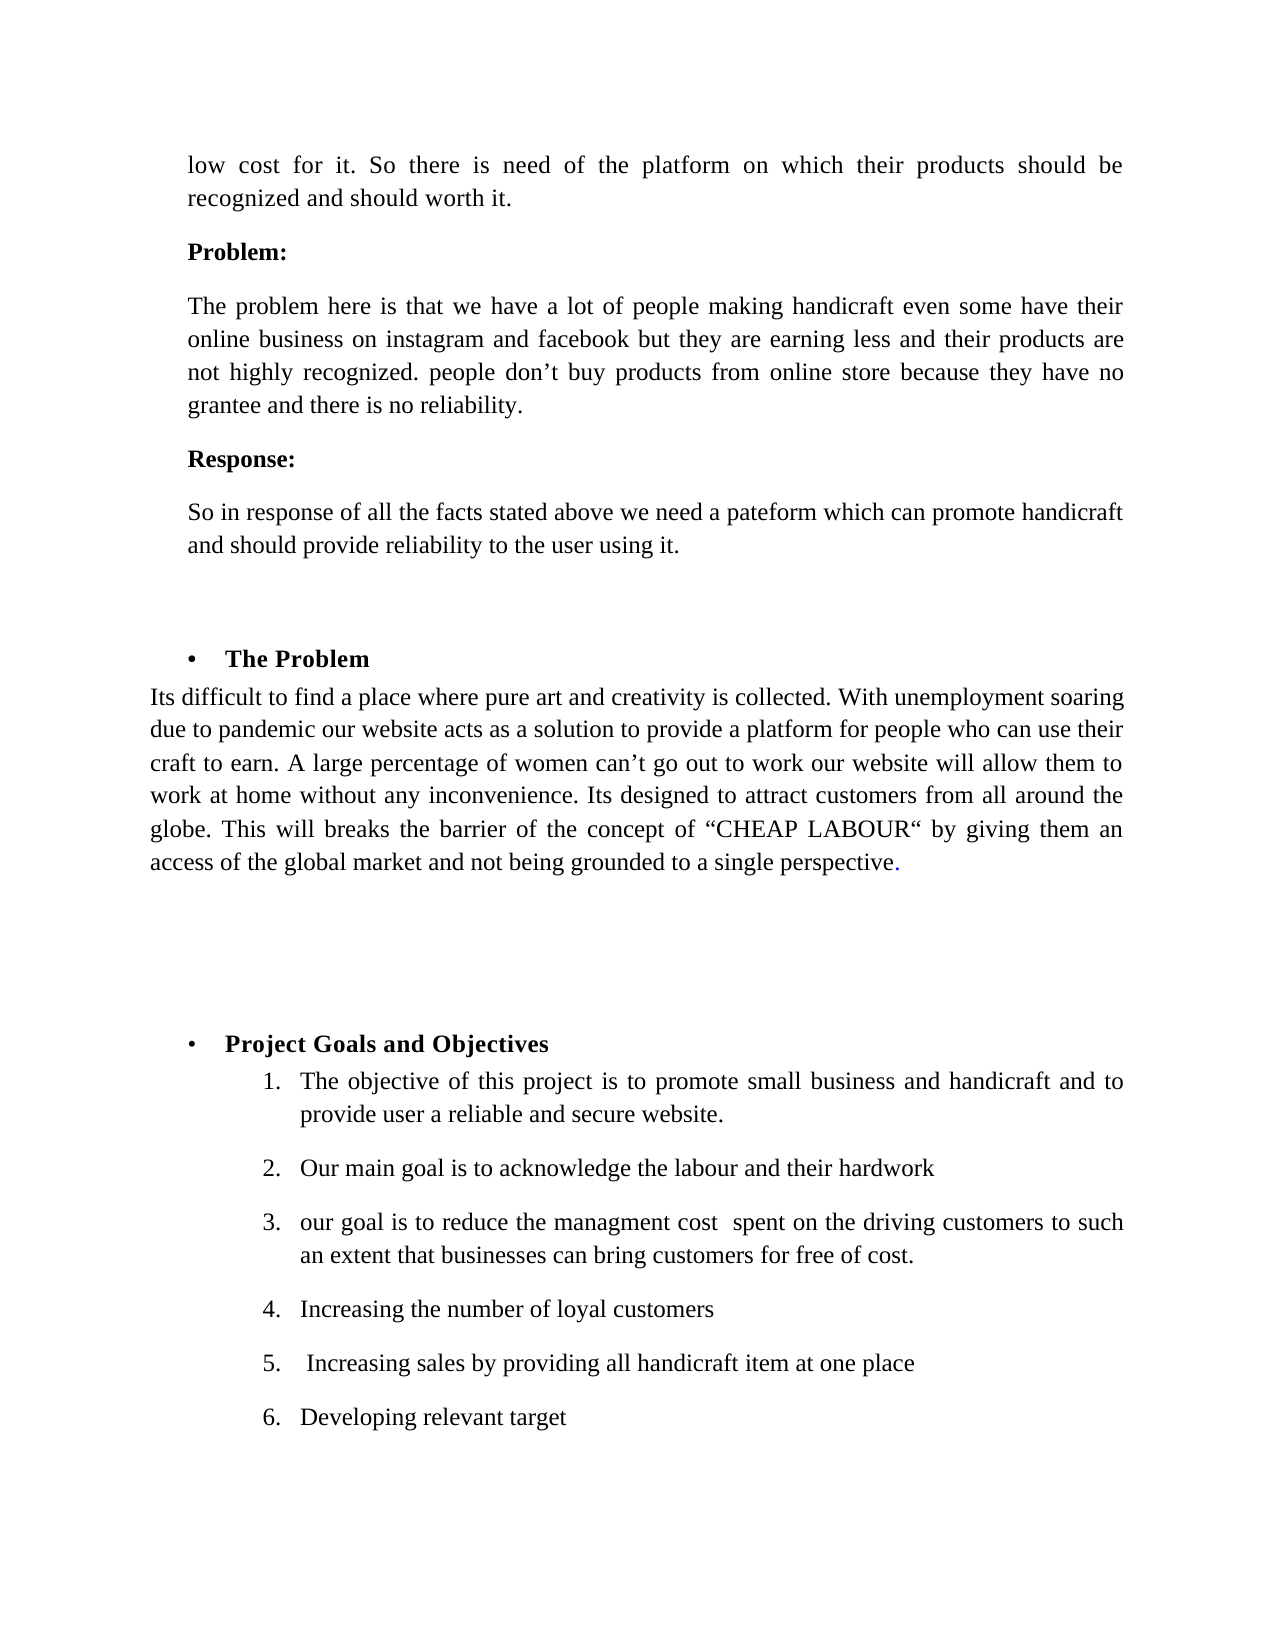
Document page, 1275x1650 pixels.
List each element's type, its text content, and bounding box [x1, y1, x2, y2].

list Increasing sales by providing all handicraft item at one place [262, 1348, 1125, 1376]
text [187, 173, 1125, 212]
text Problem: [187, 237, 1125, 266]
text Response: [187, 444, 1125, 472]
list Our main goal is to acknowledge the labour and their hardwork [262, 1153, 1125, 1182]
list Project Goals and Objectives [187, 1029, 1125, 1058]
text The problem here is that we have a lot of people making handicraft even some have their online business on instagram and facebook but they are earning less and their products are not highly recognized. people don’t buy products from online store because they have no grantee and there is no reliability. [187, 291, 1125, 418]
list Developing relevant target [262, 1402, 1125, 1430]
list The objective of this project is to promote small business and handicraft and to provide user a reliable and secure website. [262, 1066, 1125, 1128]
list our goal is to reduce the managment cost spent on the driving customers to such an extent that businesses can bring customers for free of cost. [262, 1207, 1125, 1269]
text Its difficult to find a place where pure art and creativity is collected. With unemployment soaring due to pandemic our website acts as a solution to provide a platform for people who can use their craft to earn. A large percentage of women can’t go out to work our website will allow them to work at home without any inconvenience. Its designed to attract customers from all around the globe. This will breaks the barrier of the concept of “CHEAP LABOUR“ by giving them an access of the global market and not being grounded to a single perspective. [150, 682, 1125, 875]
list Increasing the number of loyal customers [262, 1294, 1125, 1323]
list The Problem [187, 644, 1125, 673]
text So in response of all the facts stated above we need a pateform which can promote handicraft and should provide reliability to the user using it. [187, 497, 1125, 559]
